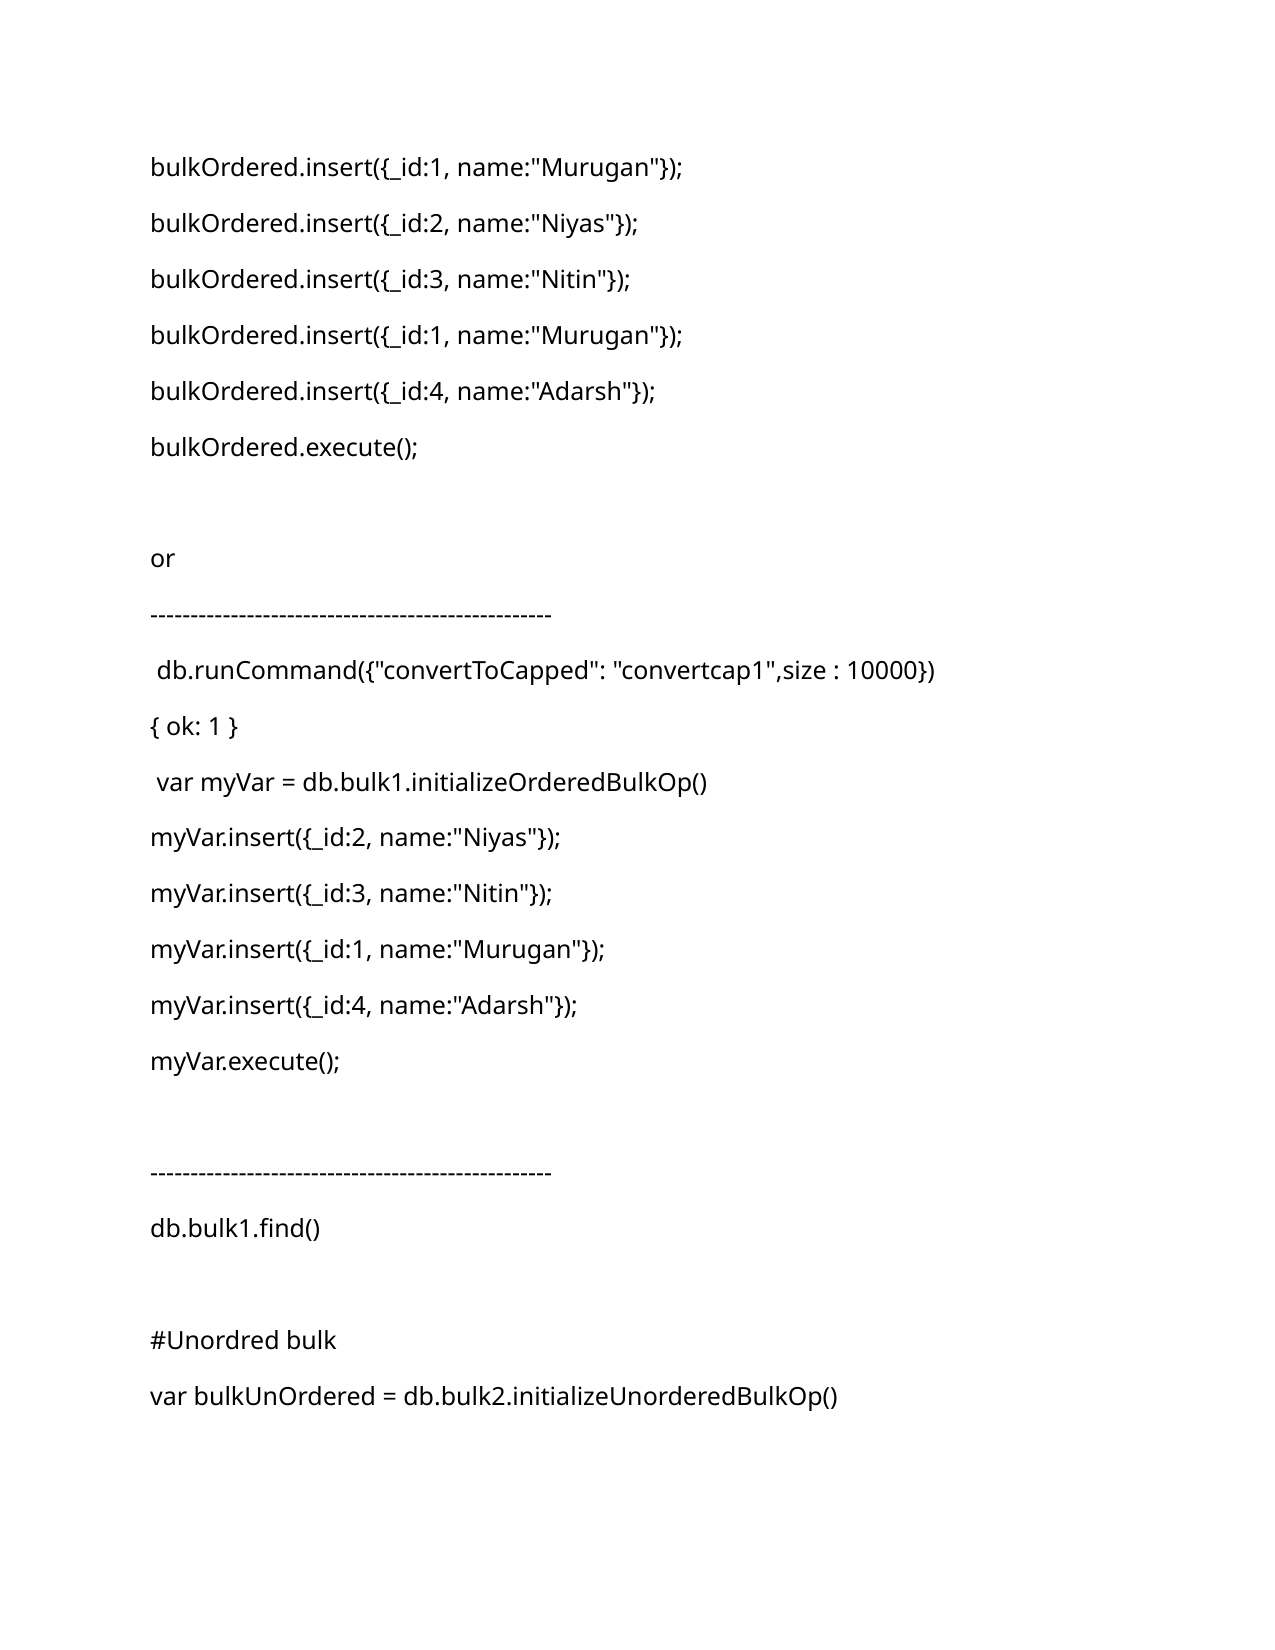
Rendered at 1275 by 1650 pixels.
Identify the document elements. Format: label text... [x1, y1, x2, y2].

text #Unordred bulk [150, 1322, 1125, 1357]
text db.runCommand({"convertToCapped": "convertcap1",size : 10000}) [150, 652, 1125, 687]
text -------------------------------------------------- [150, 597, 1125, 631]
text bulkOrdered.insert({_id:1, name:"Murugan"}); [150, 150, 1125, 184]
text bulkOrdered.insert({_id:3, name:"Nitin"}); [150, 262, 1125, 296]
text db.bulk1.find() [150, 1211, 1125, 1245]
text var bulkUnOrdered = db.bulk2.initializeUnorderedBulkOp() [150, 1378, 1125, 1412]
text var myVar = db.bulk1.initializeOrderedBulkOp() [150, 764, 1125, 798]
text myVar.insert({_id:3, name:"Nitin"}); [150, 876, 1125, 910]
text myVar.execute(); [150, 1043, 1125, 1077]
text bulkOrdered.execute(); [150, 429, 1125, 463]
text bulkOrdered.insert({_id:4, name:"Adarsh"}); [150, 373, 1125, 407]
text bulkOrdered.insert({_id:2, name:"Niyas"}); [150, 206, 1125, 240]
text myVar.insert({_id:1, name:"Murugan"}); [150, 932, 1125, 966]
text myVar.insert({_id:2, name:"Niyas"}); [150, 820, 1125, 854]
text myVar.insert({_id:4, name:"Adarsh"}); [150, 987, 1125, 1022]
text -------------------------------------------------- [150, 1155, 1125, 1189]
text or [150, 541, 1125, 575]
text { ok: 1 } [150, 708, 1125, 742]
text bulkOrdered.insert({_id:1, name:"Murugan"}); [150, 317, 1125, 352]
